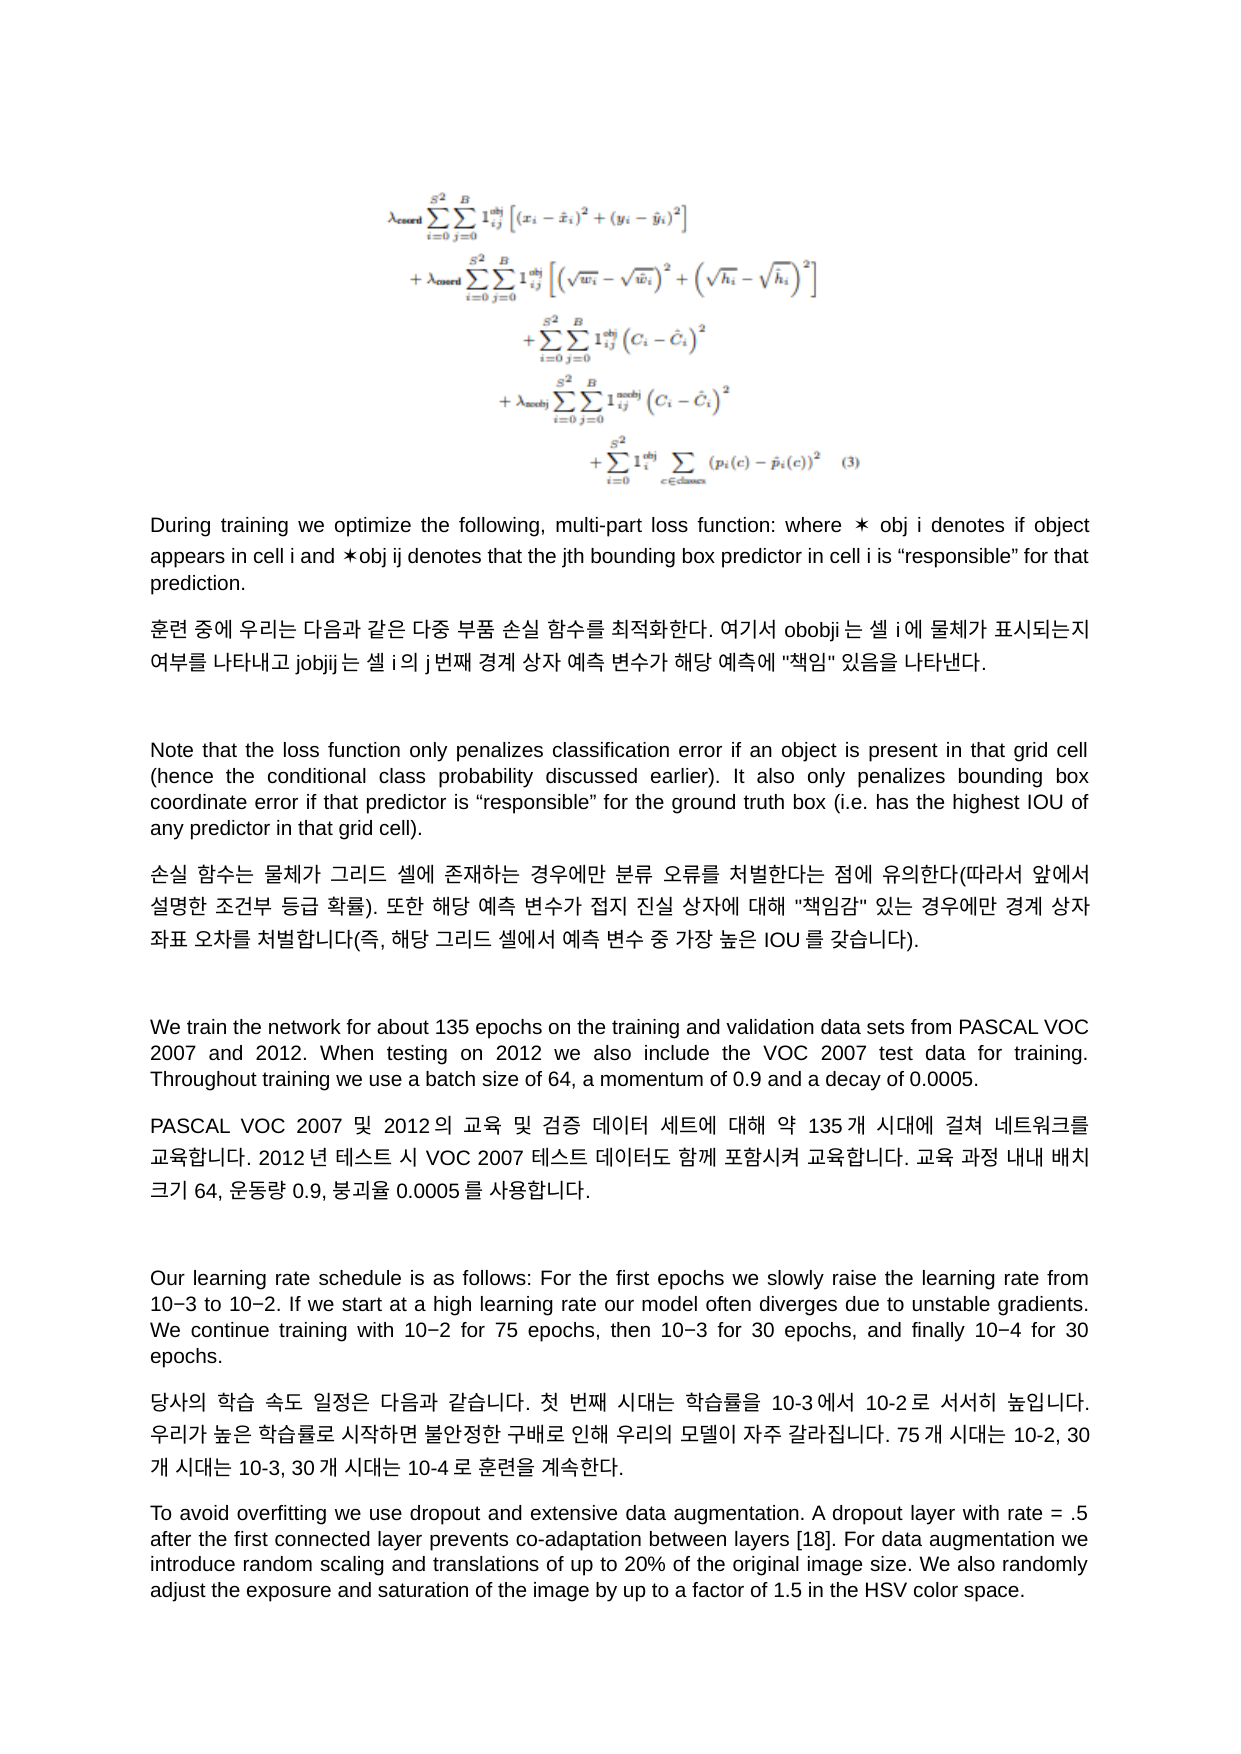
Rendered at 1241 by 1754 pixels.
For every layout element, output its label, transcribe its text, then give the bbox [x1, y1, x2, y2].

text During training we optimize the following, multi-part loss function: where ✶ obj i denotes if object appears in cell i and ✶obj ij denotes that the jth bounding box predictor in cell i is “responsible” for that prediction. [150, 510, 1090, 595]
text We train the network for about 135 epochs on the training and validation data sets from PASCAL VOC 2007 and 2012. When testing on 2012 we also include the VOC 2007 test data for training. Throughout training we use a batch size of 64, a momentum of 0.9 and a decay of 0.0005. [150, 1015, 1090, 1091]
text 손실 함수는 물체가 그리드 셀에 존재하는 경우에만 분류 오류를 처벌한다는 점에 유의한다(따라서 앞에서 설명한 조건부 등급 확률). 또한 해당 예측 변수가 접지 진실 상자에 대해 "책임감" 있는 경우에만 경계 상자 좌표 오차를 처벌합니다(즉, 해당 그리드 셀에서 예측 변수 중 가장 높은 IOU를 갖습니다). [150, 858, 1090, 953]
text 당사의 학습 속도 일정은 다음과 같습니다. 첫 번째 시대는 학습률을 10-3에서 10-2로 서서히 높입니다. 우리가 높은 학습률로 시작하면 불안정한 구배로 인해 우리의 모델이 자주 갈라집니다. 75개 시대는 10-2, 30개 시대는 10-3, 30개 시대는 10-4로 훈련을 계속한다. [150, 1386, 1090, 1481]
text To avoid overfitting we use dropout and extensive data augmentation. A dropout layer with rate = .5 after the first connected layer prevents co-adaptation between layers [18]. For data augmentation we introduce random scaling and translations of up to 20% of the original image size. We also randomly adjust the exposure and saturation of the image by up to a factor of 1.5 in the HSV color space. [150, 1501, 1090, 1602]
text Note that the loss function only penalizes classification error if an object is present in that grid cell (hence the conditional class probability discussed earlier). It also only penalizes bounding box coordinate error if that predictor is “responsible” for the ground truth box (i.e. has the highest IOU of any predictor in that grid cell). [150, 738, 1090, 839]
text 훈련 중에 우리는 다음과 같은 다중 부품 손실 함수를 최적화한다. 여기서 obobji는 셀 i에 물체가 표시되는지 여부를 나타내고 jobjij는 셀 i의 j번째 경계 상자 예측 변수가 해당 예측에 "책임" 있음을 나타낸다. [150, 613, 1090, 676]
text PASCAL VOC 2007 및 2012의 교육 및 검증 데이터 세트에 대해 약 135개 시대에 걸쳐 네트워크를 교육합니다. 2012년 테스트 시 VOC 2007 테스트 데이터도 함께 포함시켜 교육합니다. 교육 과정 내내 배치 크기 64, 운동량 0.9, 붕괴율 0.0005를 사용합니다. [150, 1109, 1090, 1204]
picture [356, 177, 885, 492]
text Our learning rate schedule is as follows: For the first epochs we slowly raise the learning rate from 10−3 to 10−2. If we start at a high learning rate our model often diverges due to unstable gradients. We continue training with 10−2 for 75 epochs, then 10−3 for 30 epochs, and finally 10−4 for 30 epochs. [150, 1266, 1090, 1367]
